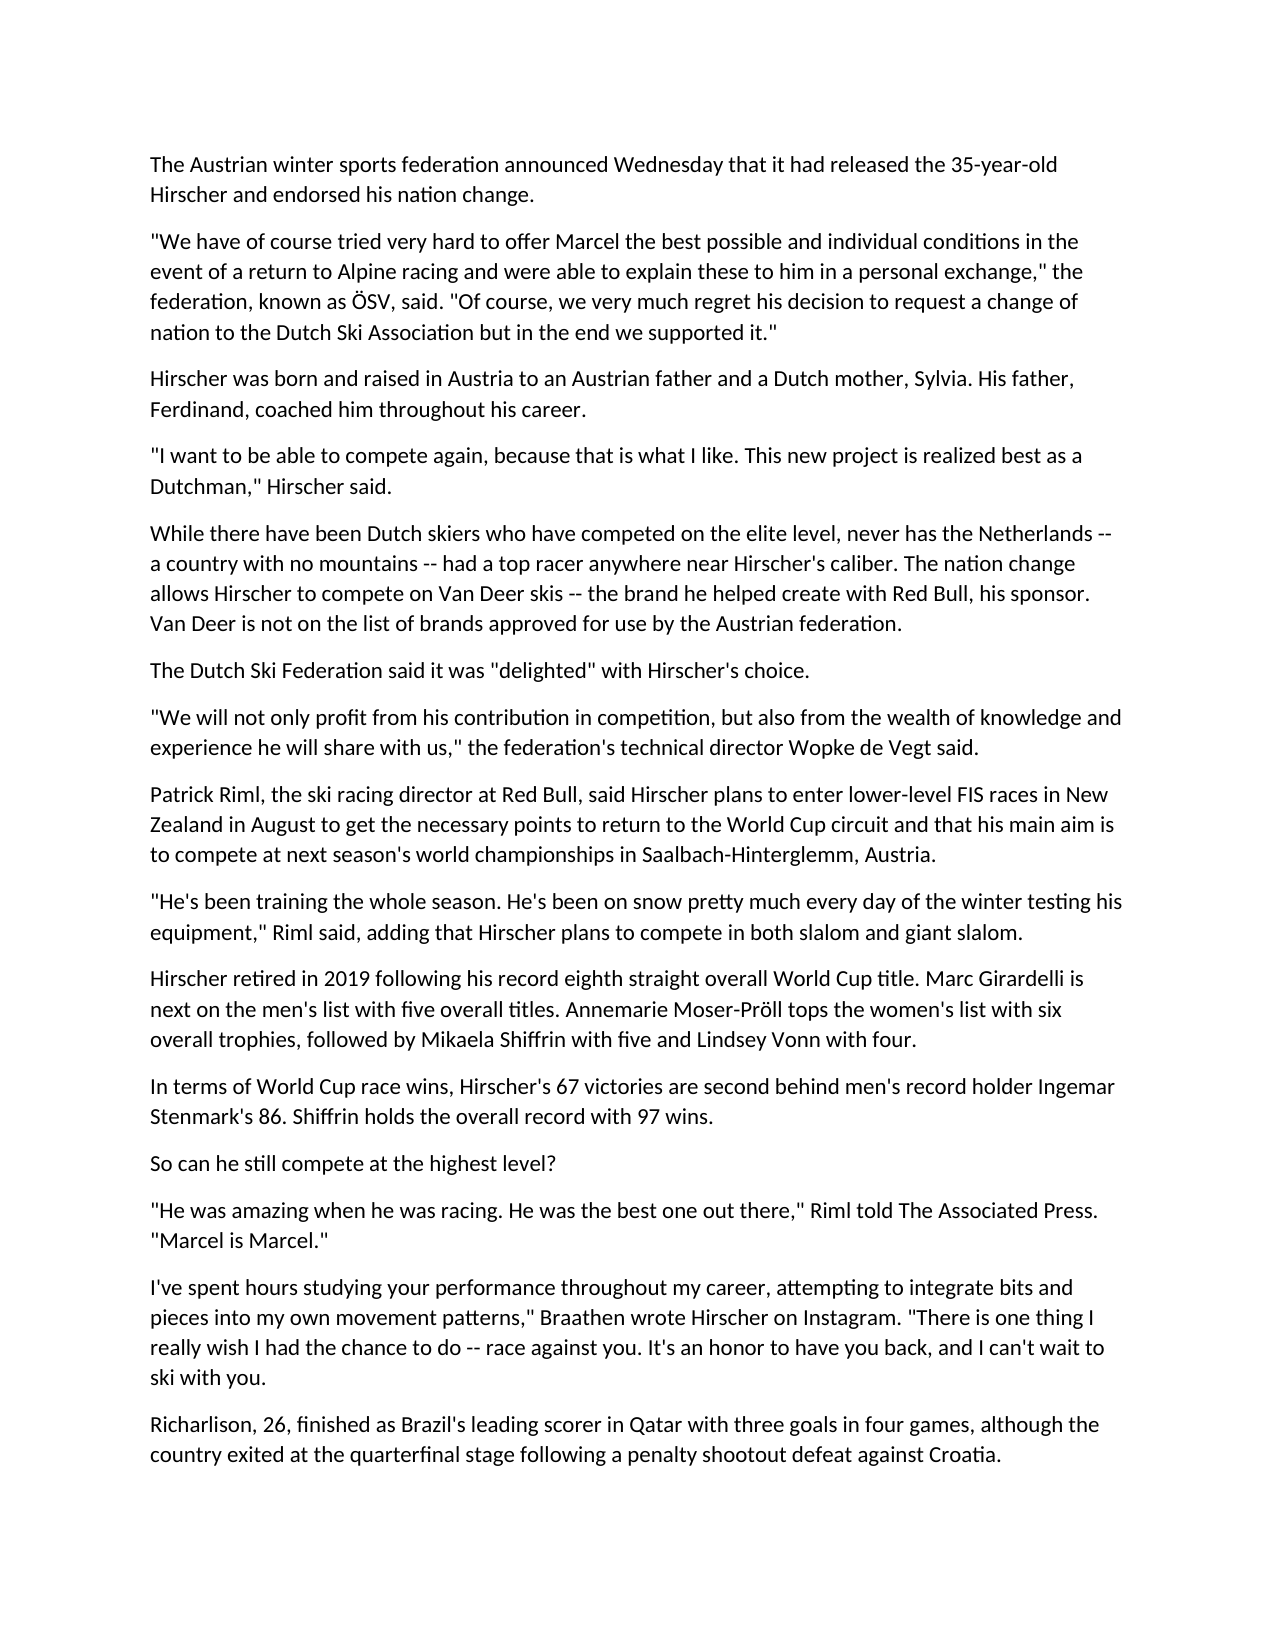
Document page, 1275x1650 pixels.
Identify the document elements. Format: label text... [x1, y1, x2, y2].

text So can he still compete at the highest level? [150, 1149, 1125, 1177]
text I've spent hours studying your performance throughout my career, attempting to integrate bits and pieces into my own movement patterns," Braathen wrote Hirscher on Instagram. "There is one thing I really wish I had the chance to do -- race against you. It's an honor to have you back, and I can't wait to ski with you. [150, 1273, 1125, 1392]
text The Dutch Ski Federation said it was "delighted" with Hirscher's choice. [150, 656, 1125, 684]
text "He was amazing when he was racing. He was the best one out there," Riml told The Associated Press. "Marcel is Marcel." [150, 1196, 1125, 1254]
text "We will not only profit from his contribution in competition, but also from the wealth of knowledge and experience he will share with us," the federation's technical director Wopke de Vegt said. [150, 703, 1125, 761]
text Patrick Riml, the ski racing director at Red Bull, said Hirscher plans to enter lower-level FIS races in New Zealand in August to get the necessary points to return to the World Cup circuit and that his main aim is to compete at next season's world championships in Saalbach-Hinterglemm, Austria. [150, 780, 1125, 869]
text "He's been training the whole season. He's been on snow pretty much every day of the winter testing his equipment," Riml said, adding that Hirscher plans to compete in both slalom and giant slalom. [150, 887, 1125, 946]
text Hirscher was born and raised in Austria to an Austrian father and a Dutch mother, Sylvia. His father, Ferdinand, coached him throughout his career. [150, 364, 1125, 423]
text "We have of course tried very hard to offer Marcel the best possible and individual conditions in the event of a return to Alpine racing and were able to explain these to him in a personal exchange," the federation, known as ÖSV, said. "Of course, we very much regret his decision to request a change of nation to the Dutch Ski Association but in the end we supported it." [150, 227, 1125, 346]
text "I want to be able to compete again, because that is what I like. This new project is realized best as a Dutchman," Hirscher said. [150, 442, 1125, 500]
text While there have been Dutch skiers who have competed on the elite level, never has the Netherlands -- a country with no mountains -- had a top racer anywhere near Hirscher's caliber. The nation change allows Hirscher to compete on Van Deer skis -- the brand he helped create with Red Bull, his sponsor. Van Deer is not on the list of brands approved for use by the Austrian federation. [150, 519, 1125, 637]
text Richarlison, 26, finished as Brazil's leading scorer in Qatar with three goals in four games, although the country exited at the quarterfinal stage following a penalty shootout defeat against Croatia. [150, 1410, 1125, 1469]
text In terms of World Cup race wins, Hirscher's 67 victories are second behind men's record holder Ingemar Stenmark's 86. Shiffrin holds the overall record with 97 wins. [150, 1072, 1125, 1130]
text Hirscher retired in 2019 following his record eighth straight overall World Cup title. Marc Girardelli is next on the men's list with five overall titles. Annemarie Moser-Pröll tops the women's list with six overall trophies, followed by Mikaela Shiffrin with five and Lindsey Vonn with four. [150, 964, 1125, 1053]
text The Austrian winter sports federation announced Wednesday that it had released the 35-year-old Hirscher and endorsed his nation change. [150, 150, 1125, 208]
